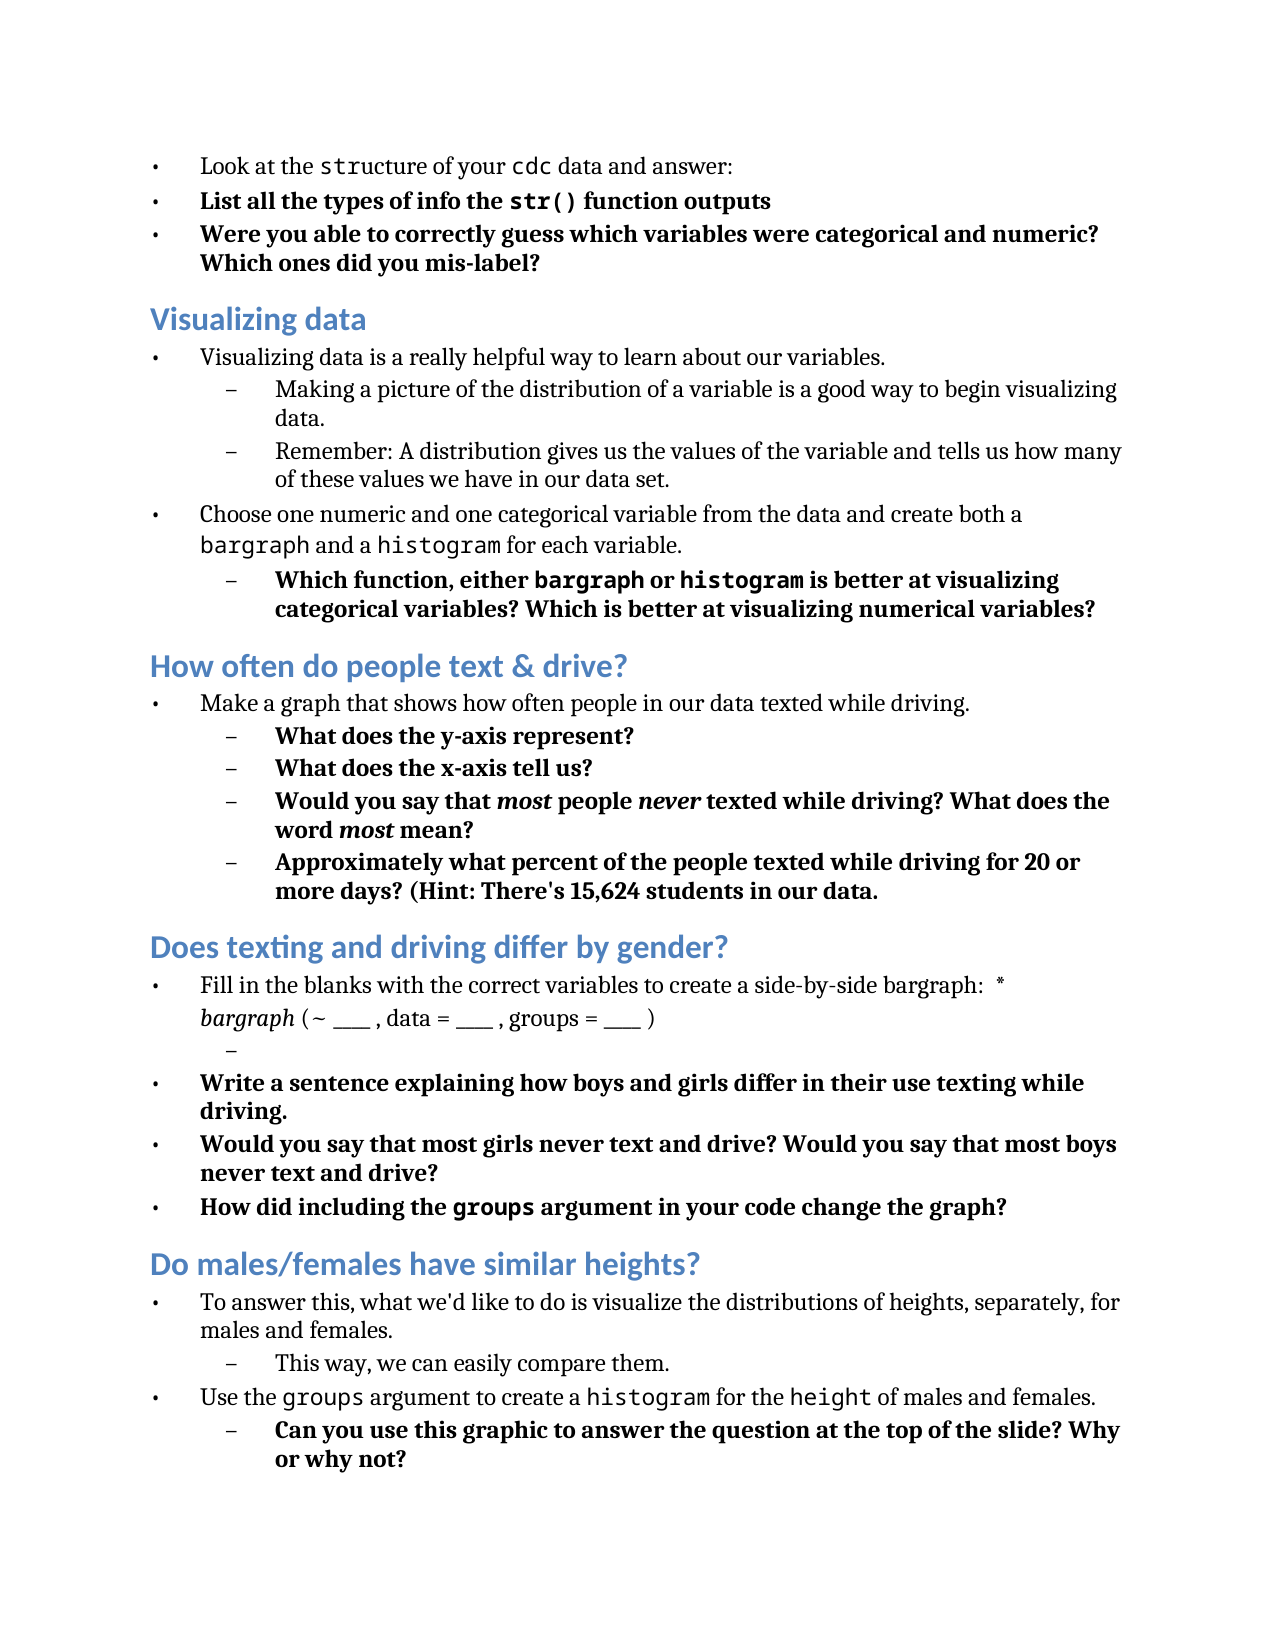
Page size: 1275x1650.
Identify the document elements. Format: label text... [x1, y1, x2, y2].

list Were you able to correctly guess which variables were categorical and numeric? Which ones did you mis-label? [150, 220, 1125, 277]
list This way, we can easily compare them. [225, 1349, 1125, 1377]
list Would you say that most girls never text and drive? Would you say that most boys never text and drive? [150, 1130, 1125, 1187]
list How did including the groups argument in your code change the graph? [150, 1191, 1125, 1222]
list Make a graph that shows how often people in our data texted while driving. [150, 689, 1125, 718]
list To answer this, what we'd like to do is visualize the distributions of heights, separately, for males and females. [150, 1287, 1125, 1345]
list Approximately what percent of the people texted while driving for 20 or more days? (Hint: There's 15,624 students in our data. [225, 848, 1125, 906]
list Use the groups argument to create a histogram for the height of males and females. [150, 1381, 1125, 1412]
list What does the y-axis represent? [225, 722, 1125, 751]
list Remember: A distribution gives us the values of the variable and tells us how many of these values we have in our data set. [225, 437, 1125, 494]
list Choose one numeric and one categorical variable from the data and create both a bargraph and a histogram for each variable. [150, 498, 1125, 560]
subtitle Do males/females have similar heights? [150, 1243, 1125, 1284]
list Which function, either bargraph or histogram is better at visualizing categorical variables? Which is better at visualizing numerical variables? [225, 564, 1125, 624]
subtitle Does texting and driving differ by gender? [150, 926, 1125, 967]
subtitle Visualizing data [150, 298, 1125, 339]
list Would you say that most people never texted while driving? What does the word most mean? [225, 787, 1125, 844]
list Fill in the blanks with the correct variables to create a side-by-side bargraph: * [150, 971, 1125, 1000]
subtitle How often do people text & drive? [150, 645, 1125, 686]
list Can you use this graphic to answer the question at the top of the slide? Why or why not? [225, 1416, 1125, 1474]
list Look at the structure of your cdc data and answer: [150, 150, 1125, 181]
list Making a picture of the distribution of a variable is a good way to begin visualizing data. [225, 375, 1125, 433]
list Visualizing data is a really helpful way to learn about our variables. [150, 343, 1125, 372]
list bargraph (~ ____ , data = ____ , groups = ____ ) [150, 1003, 1125, 1032]
list Write a sentence explaining how boys and girls differ in their use texting while driving. [150, 1068, 1125, 1126]
list What does the x-axis tell us? [225, 754, 1125, 783]
list List all the types of info the str() function outputs [150, 185, 1125, 216]
